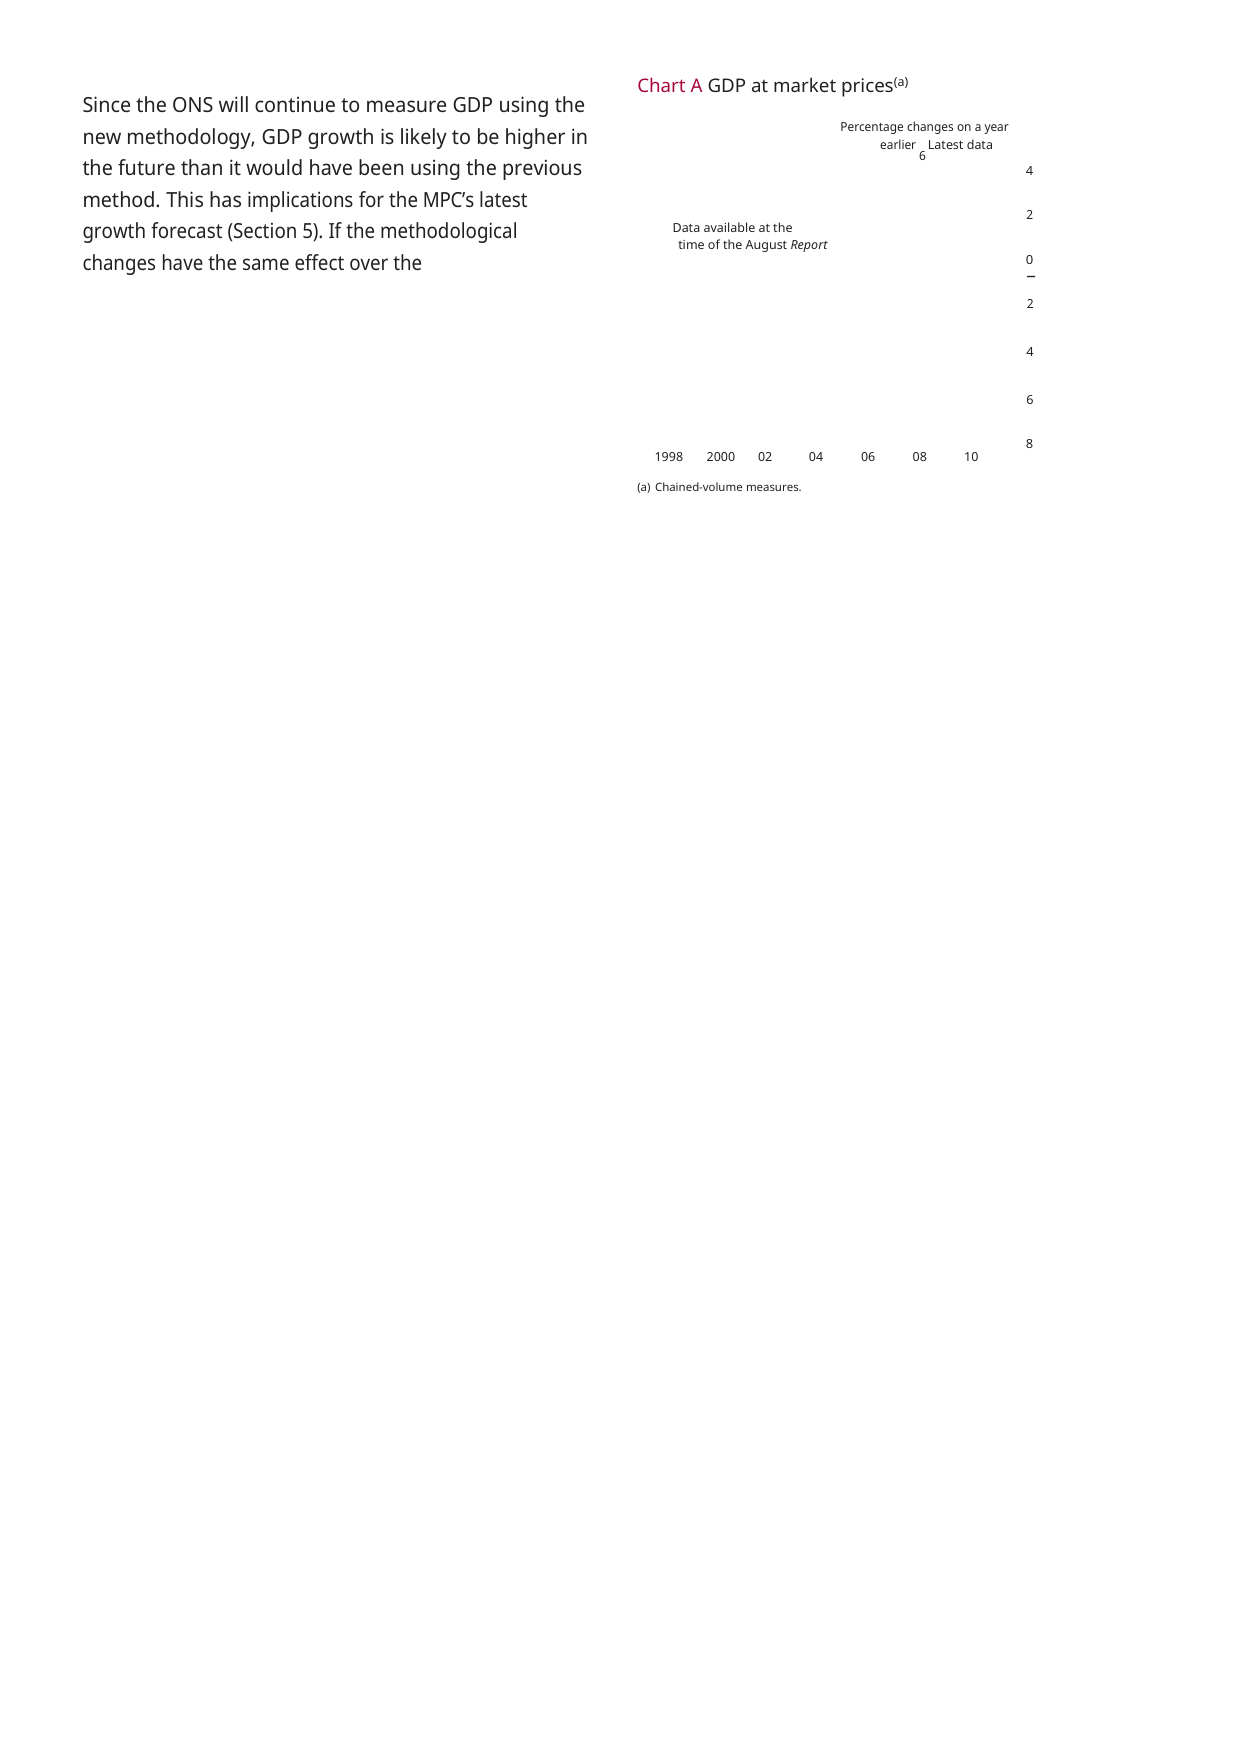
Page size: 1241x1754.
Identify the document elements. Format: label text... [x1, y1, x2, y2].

text 4 [1026, 164, 1173, 178]
text 1998 2000 02 04 06 08 10 [654, 451, 1173, 464]
text Chart A GDP at market prices(a) [637, 72, 1173, 98]
text Since the ONS will continue to measure GDP using the new methodology, GDP growth is likely to be higher in the future than it would have been using the previous method. This has implications for the MPC’s latest growth forecast (Section 5). If the methodological changes have the same effect over the [82, 90, 590, 276]
text 6 [621, 391, 1033, 408]
text 4 [621, 343, 1033, 361]
text 0 [1026, 253, 1173, 267]
text – [1026, 267, 1173, 285]
list Chained-volume measures. [637, 479, 1173, 495]
text Data available at the [672, 222, 1173, 236]
text time of the August Report [678, 236, 1173, 253]
text 2 [1026, 208, 1173, 222]
text Percentage changes on a year earlier 6 Latest data [840, 106, 1034, 164]
text 2 [621, 296, 1033, 313]
